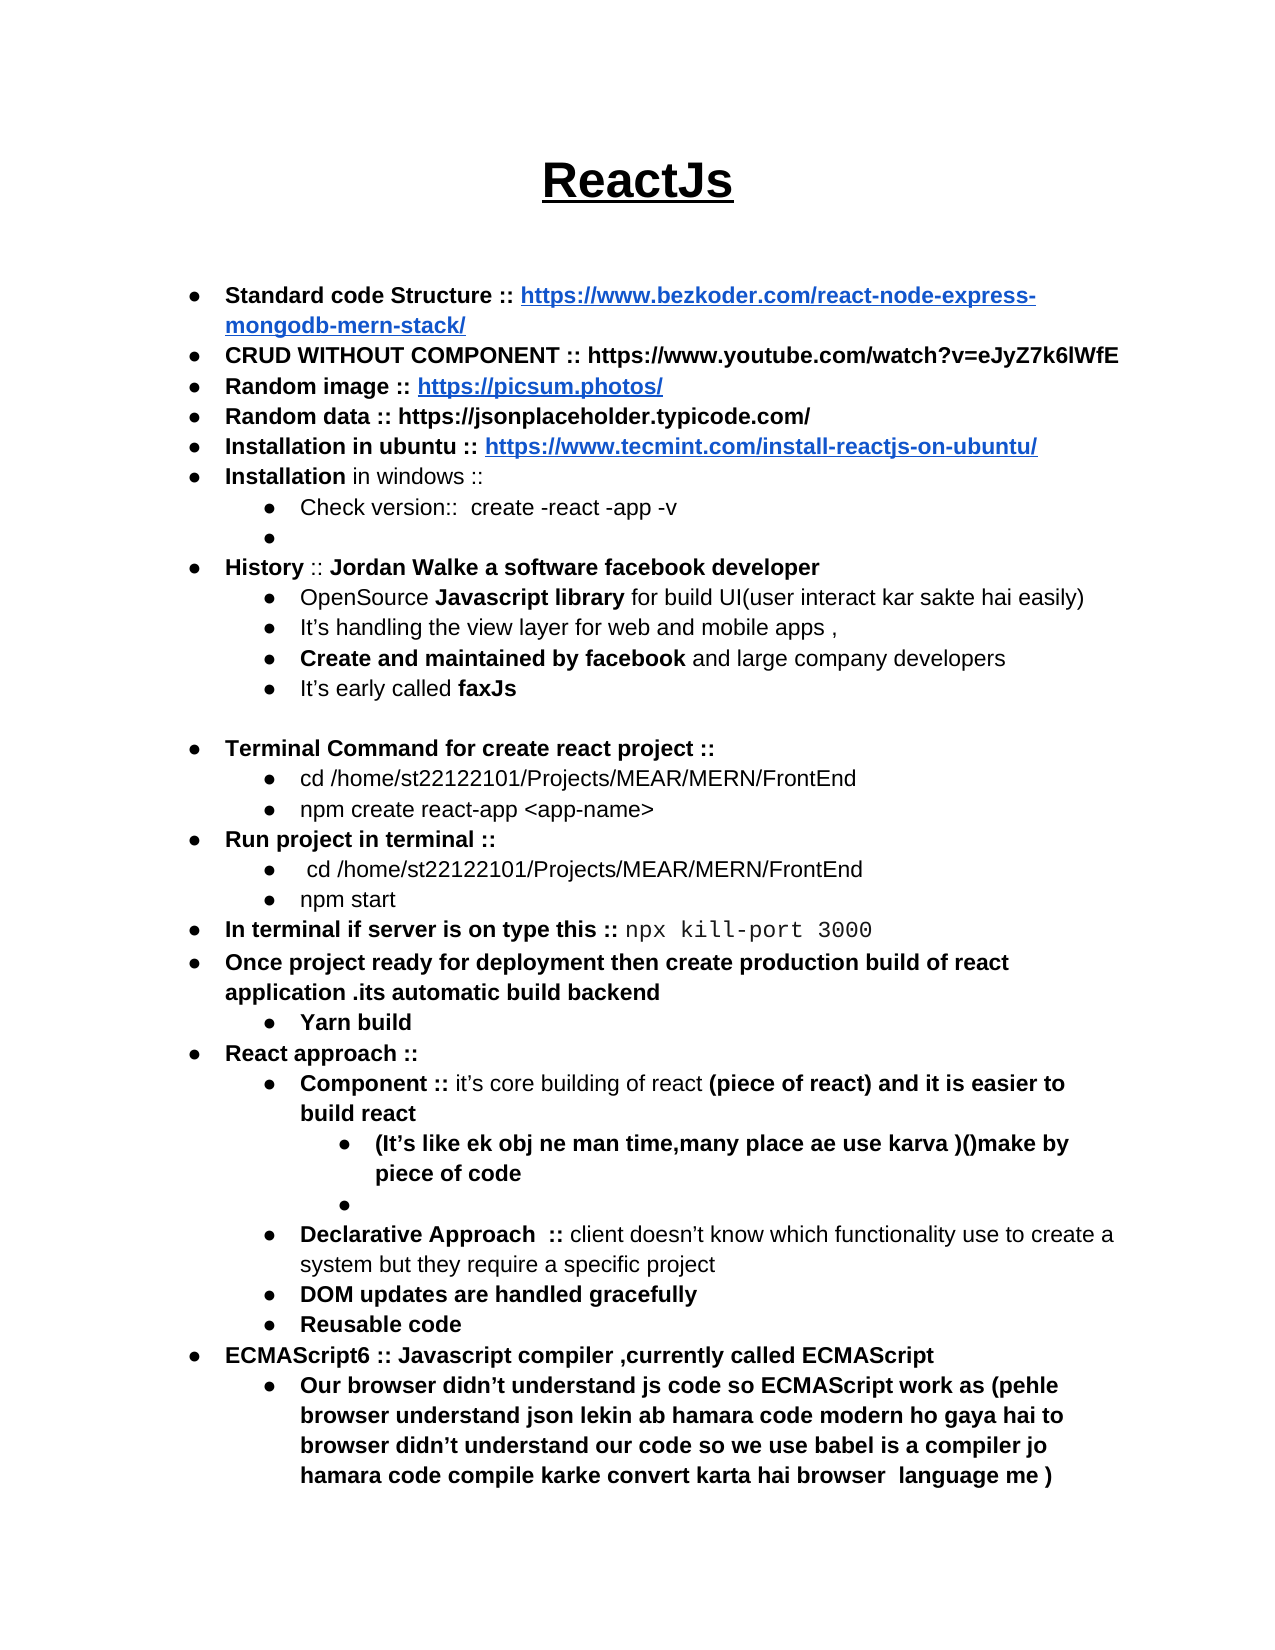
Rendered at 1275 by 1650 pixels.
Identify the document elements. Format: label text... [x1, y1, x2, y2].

list Reusable code [262, 1311, 1125, 1338]
list Random data :: https://jsonplaceholder.typicode.com/ [187, 403, 1125, 429]
list Terminal Command for create react project :: [187, 735, 1125, 762]
list Random image :: https://picsum.photos/ [187, 373, 1125, 399]
list OpenSource Javascript library for build UI(user interact kar sakte hai easily) [262, 584, 1125, 611]
list It’s handling the view layer for web and mobile apps , [262, 614, 1125, 641]
list npm create react-app <app-name> [262, 796, 1125, 822]
list DOM updates are handled gracefully [262, 1281, 1125, 1308]
list (It’s like ek obj ne man time,many place ae use karva )()make by piece of code [337, 1130, 1125, 1187]
list Run project in terminal :: [187, 826, 1125, 852]
list Our browser didn’t understand js code so ECMAScript work as (pehle browser understand json lekin ab hamara code modern ho gaya hai to browser didn’t understand our code so we use babel is a compiler jo hamara code compile karke convert karta hai browser language me ) [262, 1372, 1125, 1489]
list History :: Jordan Walke a software facebook developer [187, 554, 1125, 580]
list Declarative Approach :: client doesn’t know which functionality use to create a system but they require a specific project [262, 1221, 1125, 1277]
list It’s early called faxJs [262, 675, 1125, 701]
list Standard code Structure :: https://www.bezkoder.com/react-node-express-mongodb-mern-stack/ [187, 282, 1125, 339]
list Create and maintained by facebook and large company developers [262, 644, 1125, 671]
list Check version:: create -react -app -v [262, 493, 1125, 520]
list Installation in ubuntu :: https://www.tecmint.com/install-reactjs-on-ubuntu/ [187, 433, 1125, 459]
list cd /home/st22122101/Projects/MEAR/MERN/FrontEnd [262, 765, 1125, 792]
list npm start [262, 886, 1125, 913]
list Component :: it’s core building of react (piece of react) and it is easier to build react [262, 1070, 1125, 1126]
list Once project ready for deployment then create production build of react application .its automatic build backend [187, 949, 1125, 1006]
list Yarn build [262, 1009, 1125, 1036]
list In terminal if server is on type this :: npx kill-port 3000 [187, 916, 1125, 945]
text ReactJs [150, 150, 1125, 207]
list cd /home/st22122101/Projects/MEAR/MERN/FrontEnd [262, 856, 1125, 882]
list React approach :: [187, 1039, 1125, 1066]
list CRUD WITHOUT COMPONENT :: https://www.youtube.com/watch?v=eJyZ7k6lWfE [187, 342, 1125, 369]
list ECMAScript6 :: Javascript compiler ,currently called ECMAScript [187, 1342, 1125, 1368]
list Installation in windows :: [187, 463, 1125, 490]
